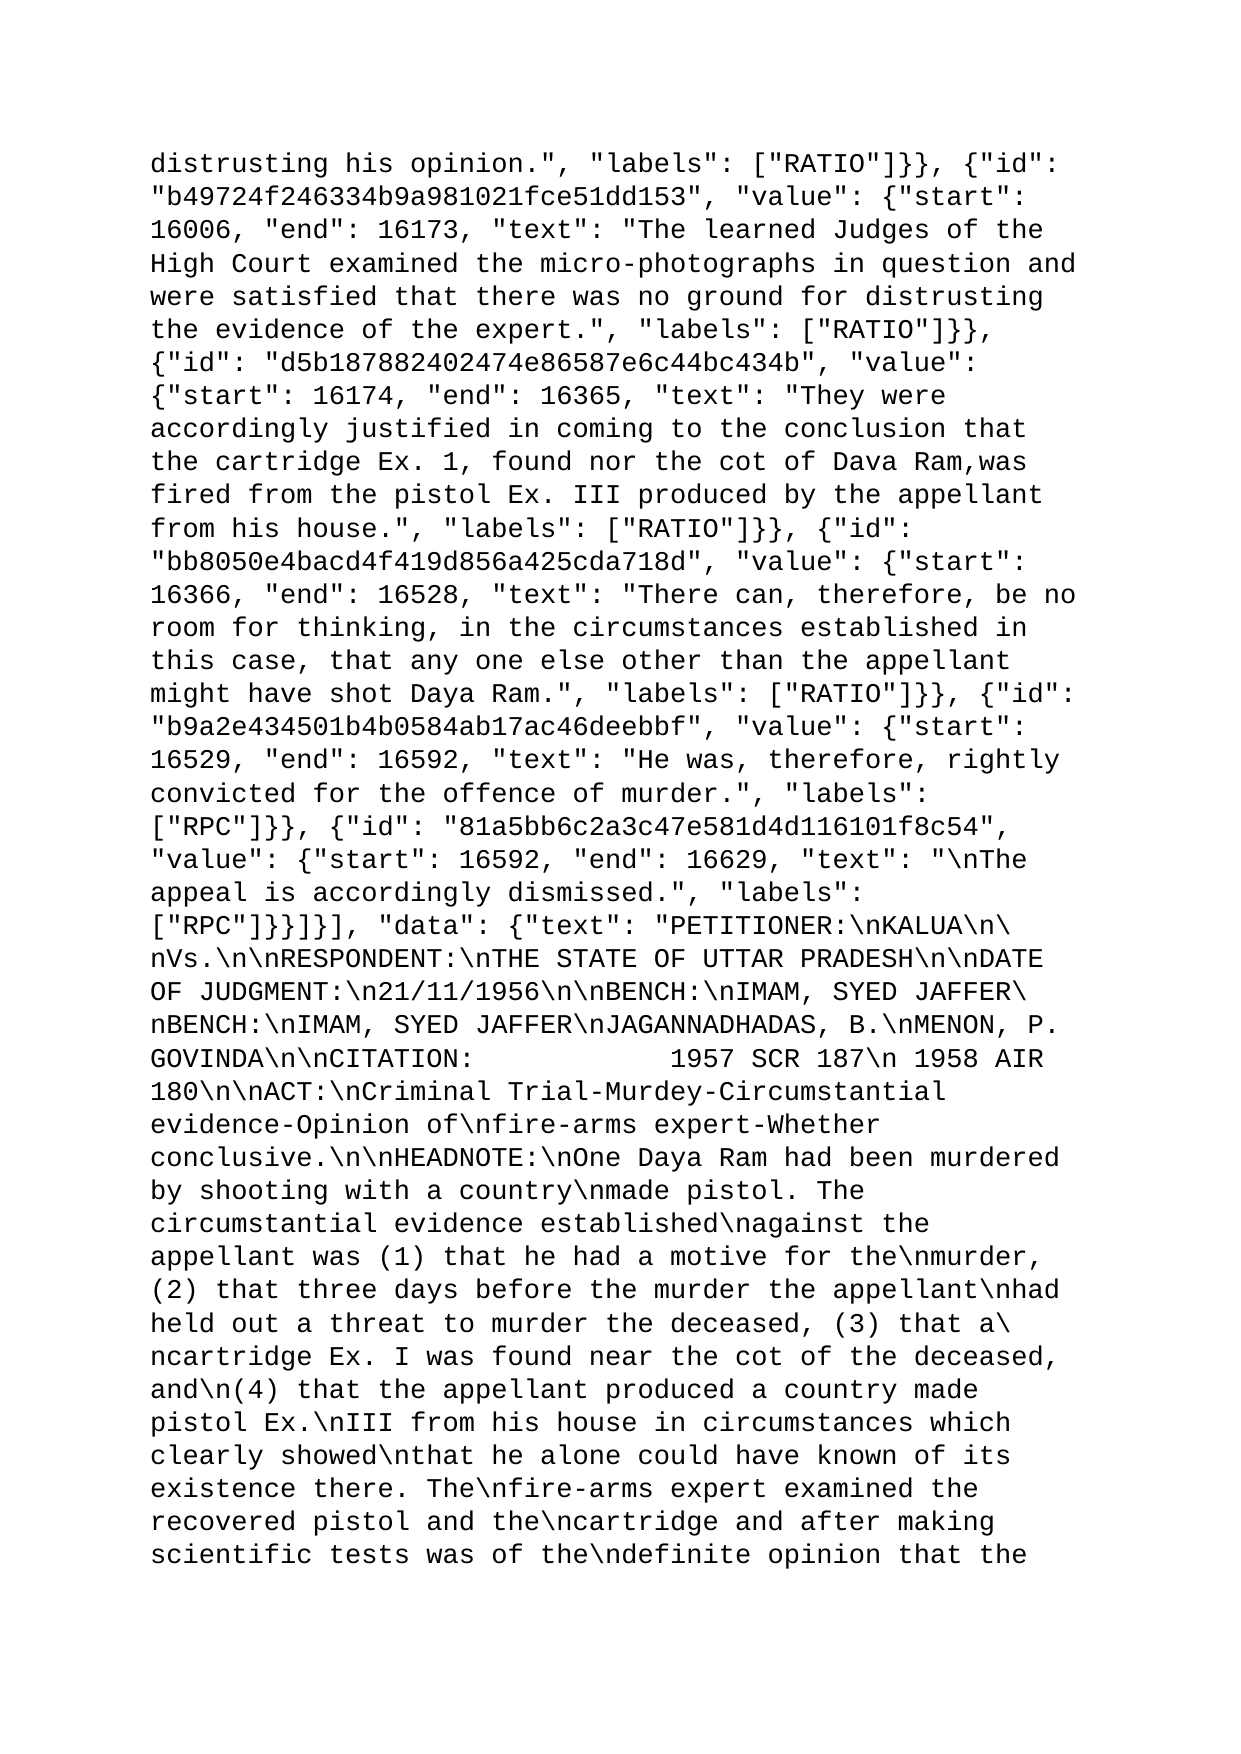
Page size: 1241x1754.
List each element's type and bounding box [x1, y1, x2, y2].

text [150, 150, 1090, 1572]
